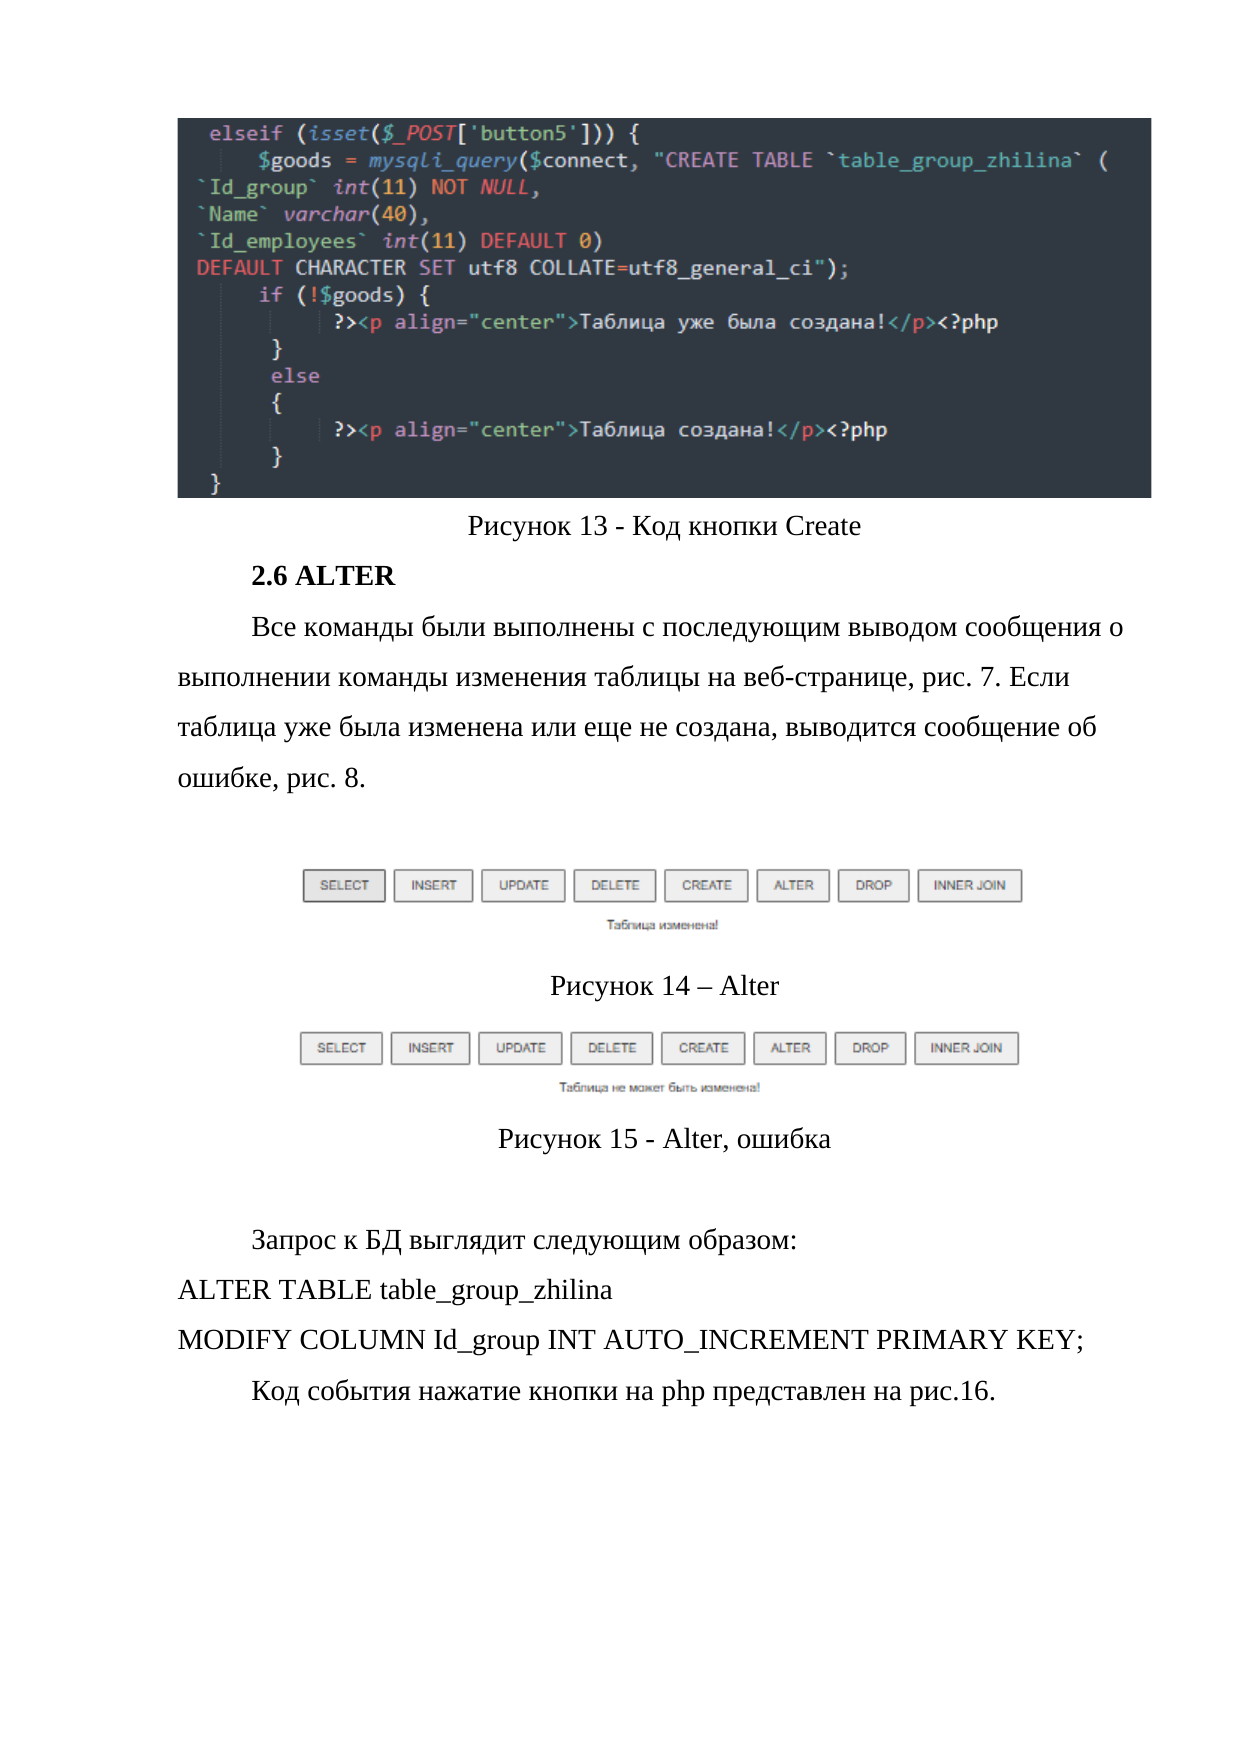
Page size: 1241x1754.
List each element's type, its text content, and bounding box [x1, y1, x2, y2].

picture [280, 1018, 1049, 1111]
text Все команды были выполнены с последующим выводом сообщения о выполнении команды изменения таблицы на веб-странице, рис. 7. Если таблица уже была изменена или еще не создана, выводится сообщение об ошибке, рис. 8. [177, 609, 1152, 793]
text Рисунок 15 - Alter, ошибка [177, 1121, 1152, 1155]
text ALTER TABLE table_group_zhilina [177, 1272, 1152, 1306]
text MODIFY COLUMN Id_group INT AUTO_INCREMENT PRIMARY KEY; [177, 1322, 1152, 1356]
subtitle 2.6 ALTER [177, 558, 1152, 592]
text Рисунок 14 – Alter [177, 968, 1152, 1002]
picture [177, 118, 1152, 498]
text Рисунок 13 - Код кнопки Create [177, 508, 1152, 542]
text Код события нажатие кнопки на php представлен на рис.16. [177, 1373, 1152, 1406]
picture [286, 860, 1043, 958]
text Запрос к БД выглядит следующим образом: [177, 1222, 1152, 1255]
